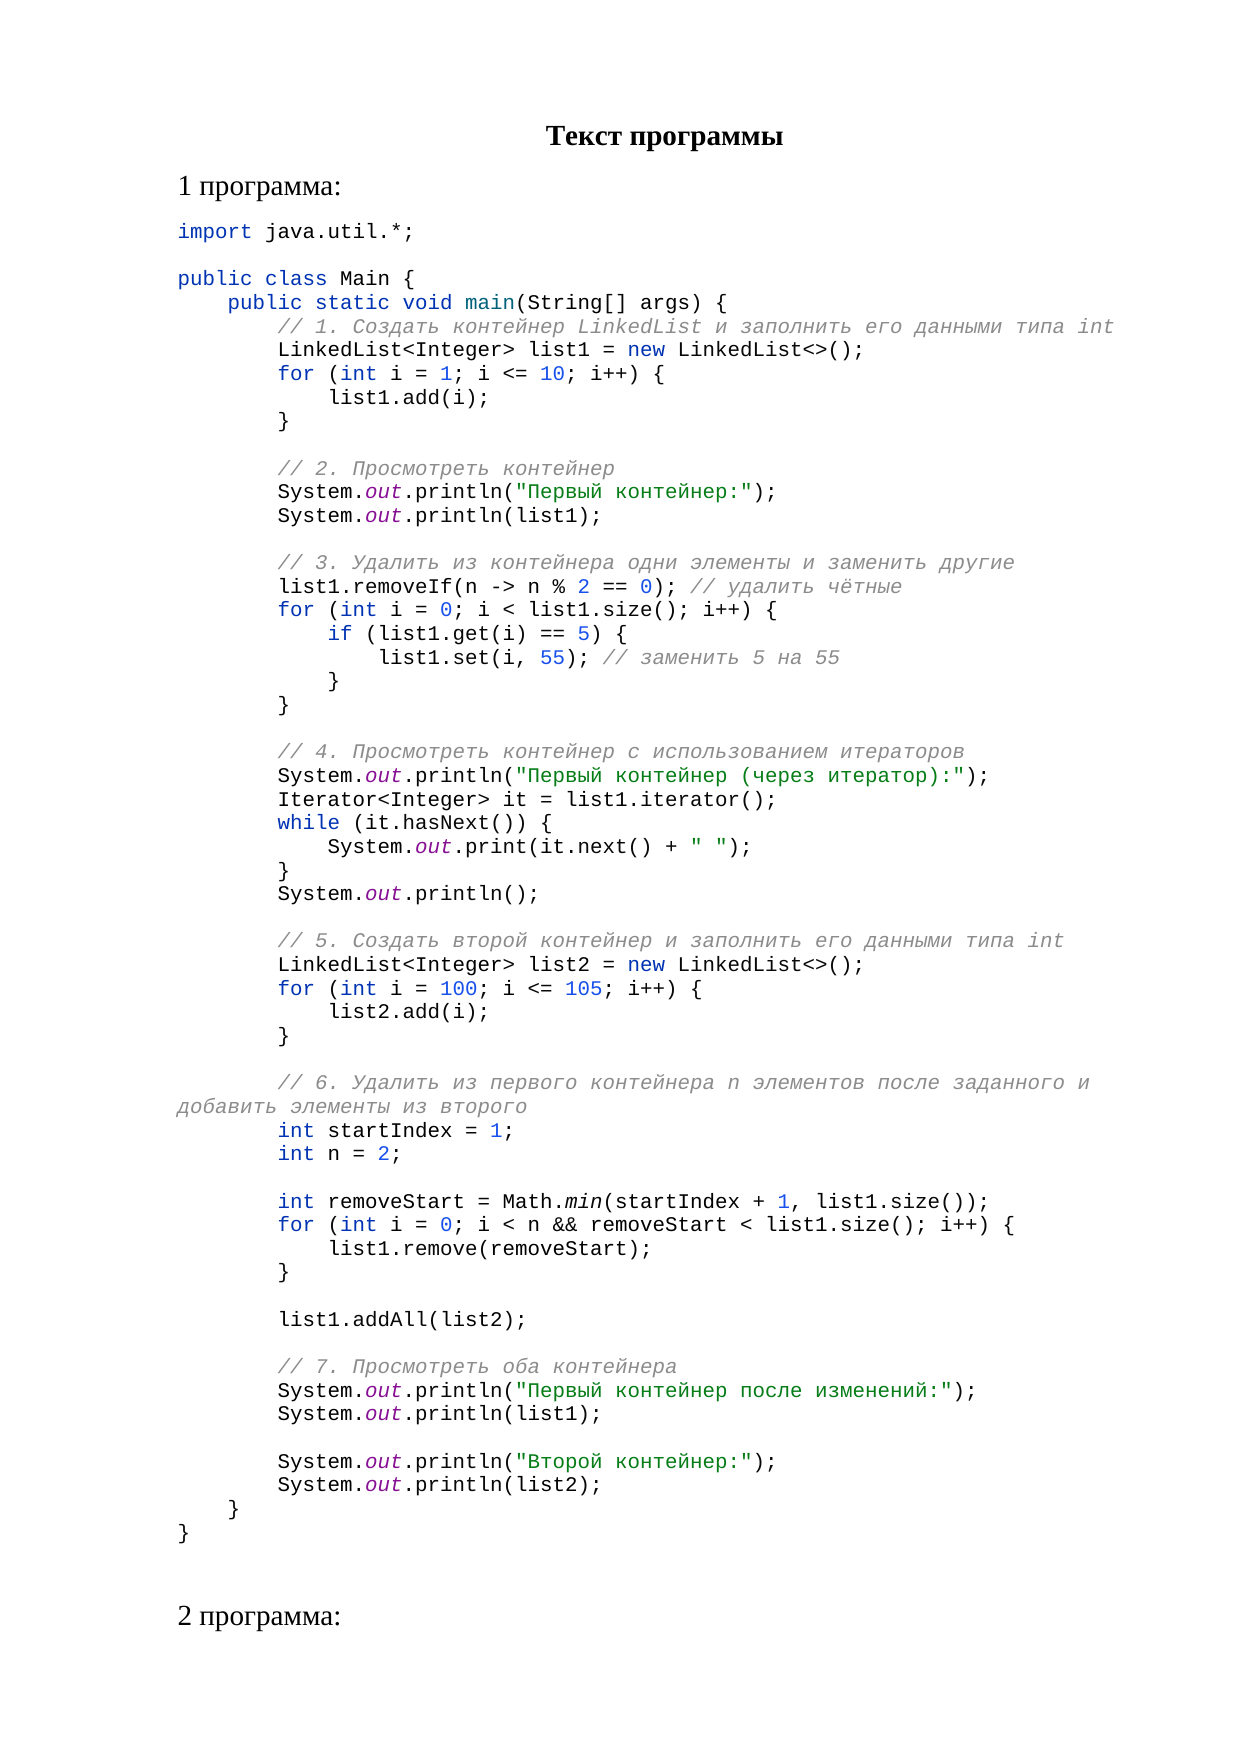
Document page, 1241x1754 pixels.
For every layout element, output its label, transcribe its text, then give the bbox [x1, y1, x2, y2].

text 1 программа: [177, 168, 1152, 202]
text Текст программы [177, 118, 1152, 152]
text import java.util.*; public class Main { public static void main(String[] args) { // 1. Создать контейнер LinkedList и заполнить его данными типа int LinkedList<Integer> list1 = new LinkedList<>(); for (int i = 1; i <= 10; i++) { list1.add(i); } // 2. Просмотреть контейнер System.out.println("Первый контейнер:"); System.out.println(list1); // 3. Удалить из контейнера одни элементы и заменить другие list1.removeIf(n -> n % 2 == 0); // удалить чётные for (int i = 0; i < list1.size(); i++) { if (list1.get(i) == 5) { list1.set(i, 55); // заменить 5 на 55 } } // 4. Просмотреть контейнер с использованием итераторов System.out.println("Первый контейнер (через итератор):"); Iterator<Integer> it = list1.iterator(); while (it.hasNext()) { System.out.print(it.next() + " "); } System.out.println(); // 5. Создать второй контейнер и заполнить его данными типа int LinkedList<Integer> list2 = new LinkedList<>(); for (int i = 100; i <= 105; i++) { list2.add(i); } // 6. Удалить из первого контейнера n элементов после заданного и добавить элементы из второго int startIndex = 1; int n = 2; int removeStart = Math.min(startIndex + 1, list1.size()); for (int i = 0; i < n && removeStart < list1.size(); i++) { list1.remove(removeStart); } list1.addAll(list2); // 7. Просмотреть оба контейнера System.out.println("Первый контейнер после изменений:"); System.out.println(list1); System.out.println("Второй контейнер:"); System.out.println(list2); } } [177, 221, 1152, 1545]
text 2 программа: [177, 1598, 1152, 1632]
